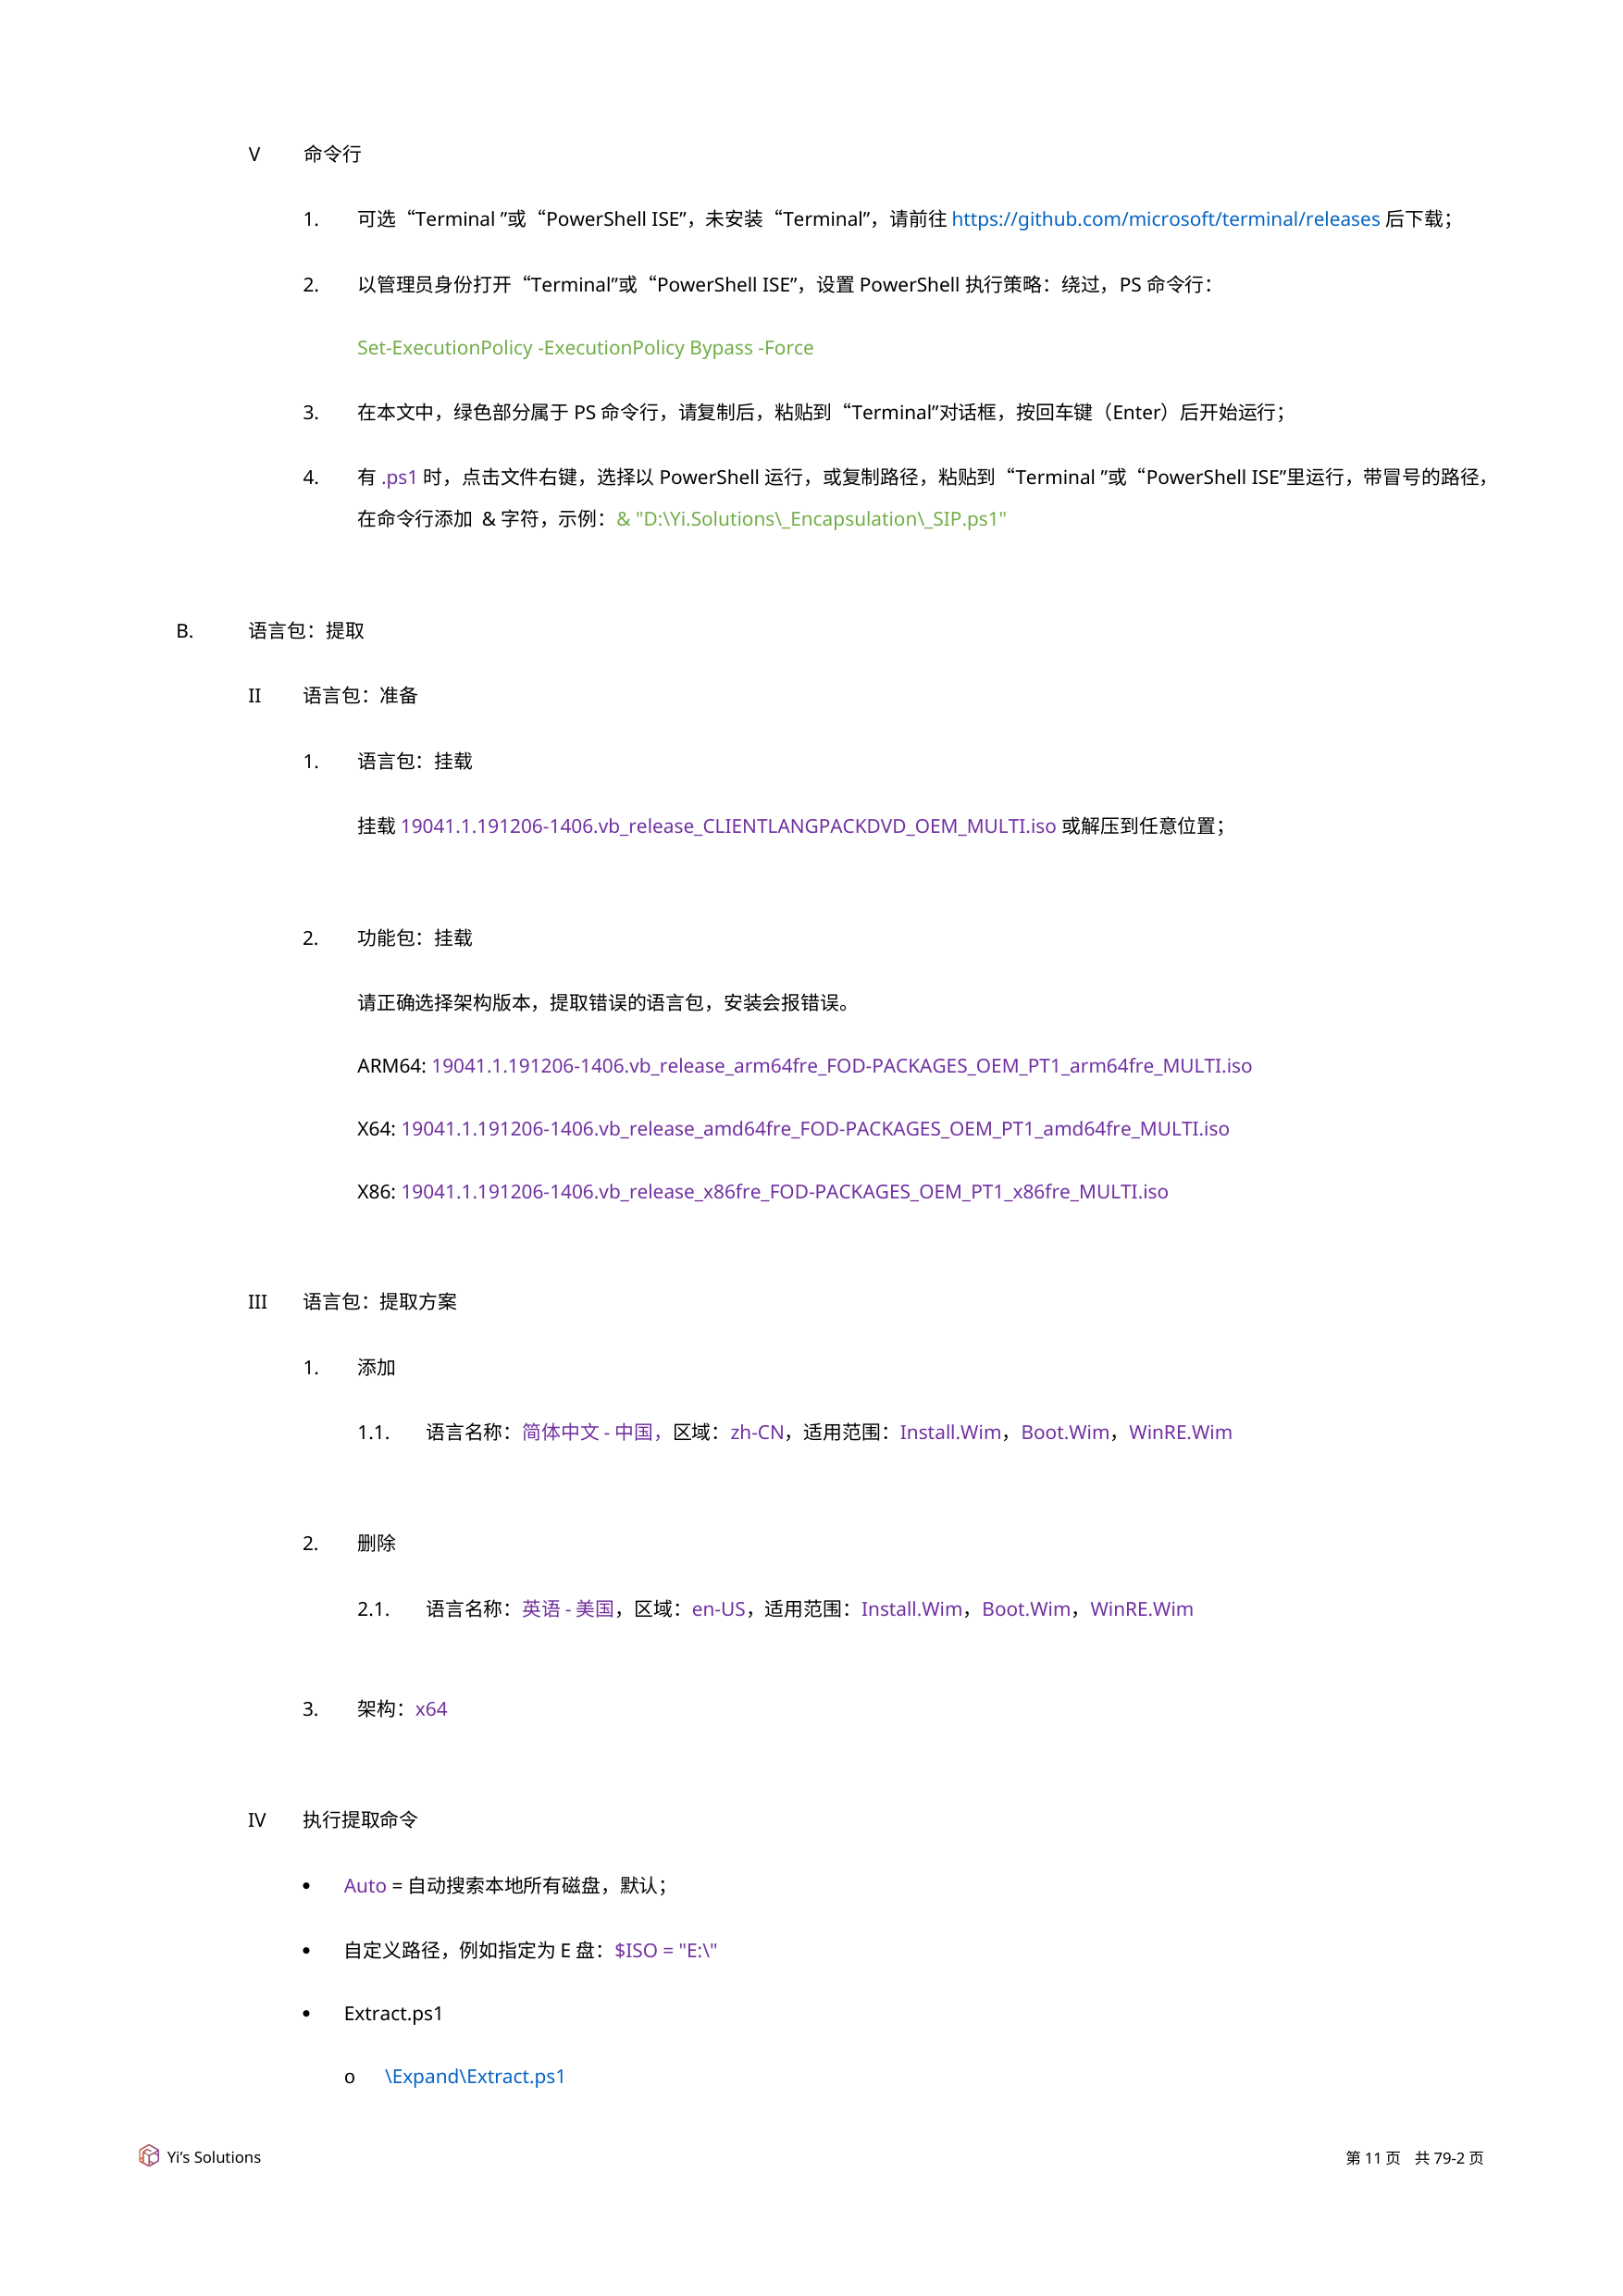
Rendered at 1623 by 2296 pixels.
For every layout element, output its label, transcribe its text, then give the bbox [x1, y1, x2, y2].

text X86: 19041.1.191206-1406.vb_release_x86fre_FOD-PACKAGES_OEM_PT1_x86fre_MULTI.iso [357, 1178, 1484, 1204]
subtitle 删除 [303, 1529, 1484, 1557]
subtitle 命令行 [249, 139, 1484, 167]
list 语言包：挂载 [303, 746, 1484, 774]
text ARM64: 19041.1.191206-1406.vb_release_arm64fre_FOD-PACKAGES_OEM_PT1_arm64fre_MULTI.iso [357, 1052, 1484, 1079]
list Auto = 自动搜索本地所有磁盘，默认； [303, 1870, 1484, 1898]
list 自定义路径，例如指定为 E 盘：$ISO = "E:\" [303, 1935, 1484, 1963]
list 功能包：挂载 [303, 923, 1484, 950]
list 以管理员身份打开“Terminal”或“PowerShell ISE”，设置 PowerShell 执行策略：绕过，PS 命令行： [303, 269, 1484, 297]
list 在本文中，绿色部分属于 PS 命令行，请复制后，粘贴到“Terminal”对话框，按回车键（Enter）后开始运行； [303, 397, 1484, 425]
subtitle 语言包：提取 [193, 615, 1484, 643]
list 请正确选择架构版本，提取错误的语言包，安装会报错误。 [357, 987, 1484, 1015]
subtitle 架构：x64 [303, 1694, 1484, 1721]
text 挂载 19041.1.191206-1406.vb_release_CLIENTLANGPACKDVD_OEM_MULTI.iso 或解压到任意位置； [357, 811, 1484, 839]
subtitle 添加 [303, 1352, 1484, 1380]
list Set-ExecutionPolicy -ExecutionPolicy Bypass -Force [357, 334, 1484, 361]
subtitle 执行提取命令 [248, 1805, 1484, 1833]
list 语言名称：英语 - 美国，区域：en-US，适用范围：Install.Wim，Boot.Wim，WinRE.Wim [357, 1594, 1484, 1621]
picture [139, 2144, 159, 2166]
list 可选“Terminal ”或“PowerShell ISE”，未安装“Terminal”，请前往 https://github.com/microsoft/terminal/releases 后下载； [303, 204, 1484, 232]
list \Expand\Extract.ps1 [344, 2063, 1484, 2090]
subtitle 语言包：提取方案 [248, 1286, 1484, 1315]
subtitle 语言包：准备 [248, 681, 1484, 709]
list Extract.ps1 [303, 2001, 1484, 2027]
text X64: 19041.1.191206-1406.vb_release_amd64fre_FOD-PACKAGES_OEM_PT1_amd64fre_MULTI.iso [357, 1115, 1484, 1141]
list 语言名称：简体中文 - 中国，区域：zh-CN，适用范围：Install.Wim，Boot.Wim，WinRE.Wim [357, 1417, 1484, 1445]
list 有 .ps1 时，点击文件右键，选择以 PowerShell 运行，或复制路径，粘贴到“Terminal ”或“PowerShell ISE”里运行，带冒号的路径，在命令行添加 & 字符，示例：& "D:\Yi.Solutions\_Encapsulation\_SIP.ps1" [303, 462, 1484, 532]
